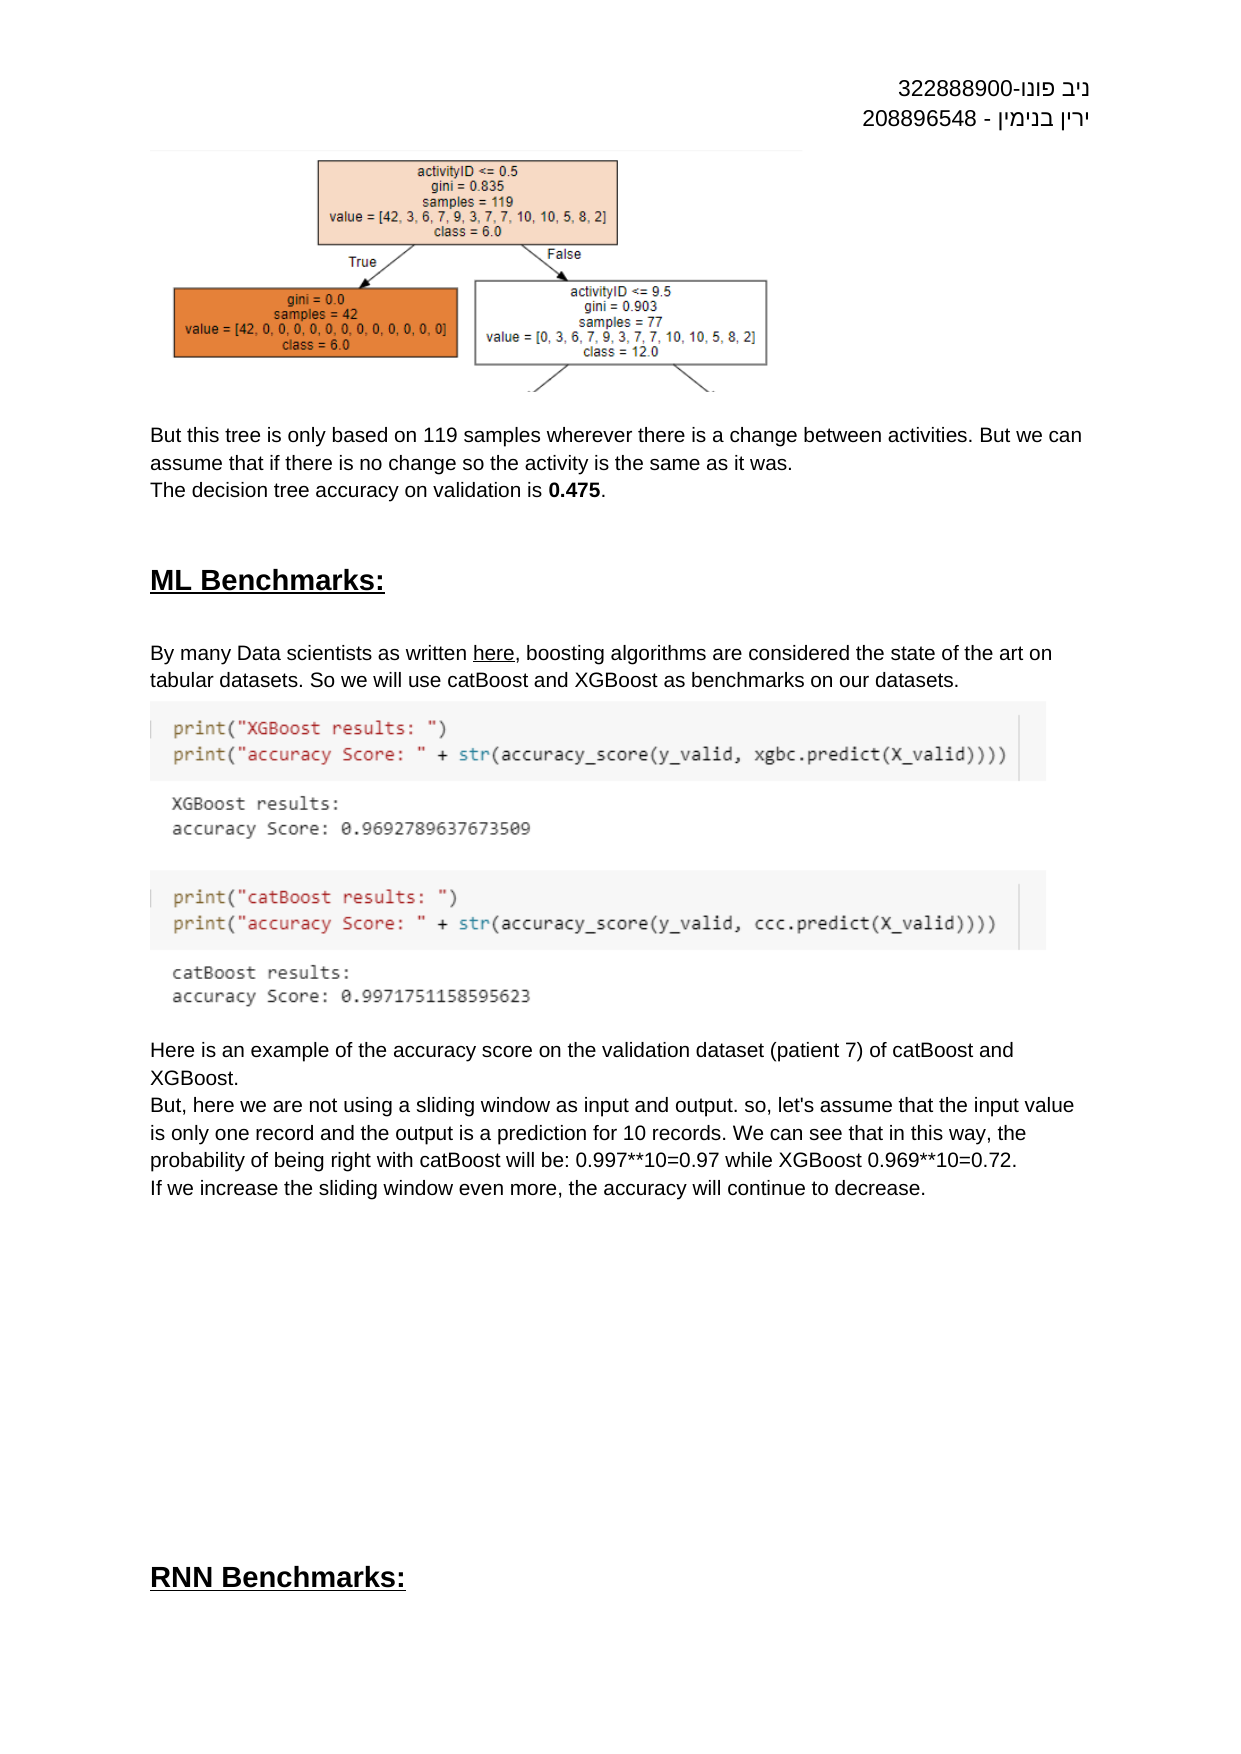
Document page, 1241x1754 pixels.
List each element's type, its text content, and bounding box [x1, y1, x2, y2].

text RNN Benchmarks: [150, 1561, 1090, 1594]
text Here is an example of the accuracy score on the validation dataset (patient 7) of catBoost and XGBoost. [150, 1038, 1090, 1089]
picture [150, 150, 803, 392]
text If we increase the sliding window even more, the accuracy will continue to decrease. [150, 1176, 1090, 1199]
text ML Benchmarks: [150, 563, 1090, 597]
text The decision tree accuracy on validation is 0.475. [150, 478, 1090, 502]
picture [150, 695, 1047, 1035]
text But, here we are not using a sliding window as input and output. so, let's assume that the input value is only one record and the output is a prediction for 10 records. We can see that in this way, the probability of being right with catBoost will be: 0.997**10=0.97 while XGBoost 0.969**10=0.72. [150, 1093, 1090, 1172]
text But this tree is only based on 119 samples wherever there is a change between activities. But we can assume that if there is no change so the activity is the same as it was. [150, 423, 1090, 474]
text By many Data scientists as written here, boosting algorithms are considered the state of the art on tabular datasets. So we will use catBoost and XGBoost as benchmarks on our datasets. [150, 640, 1090, 692]
